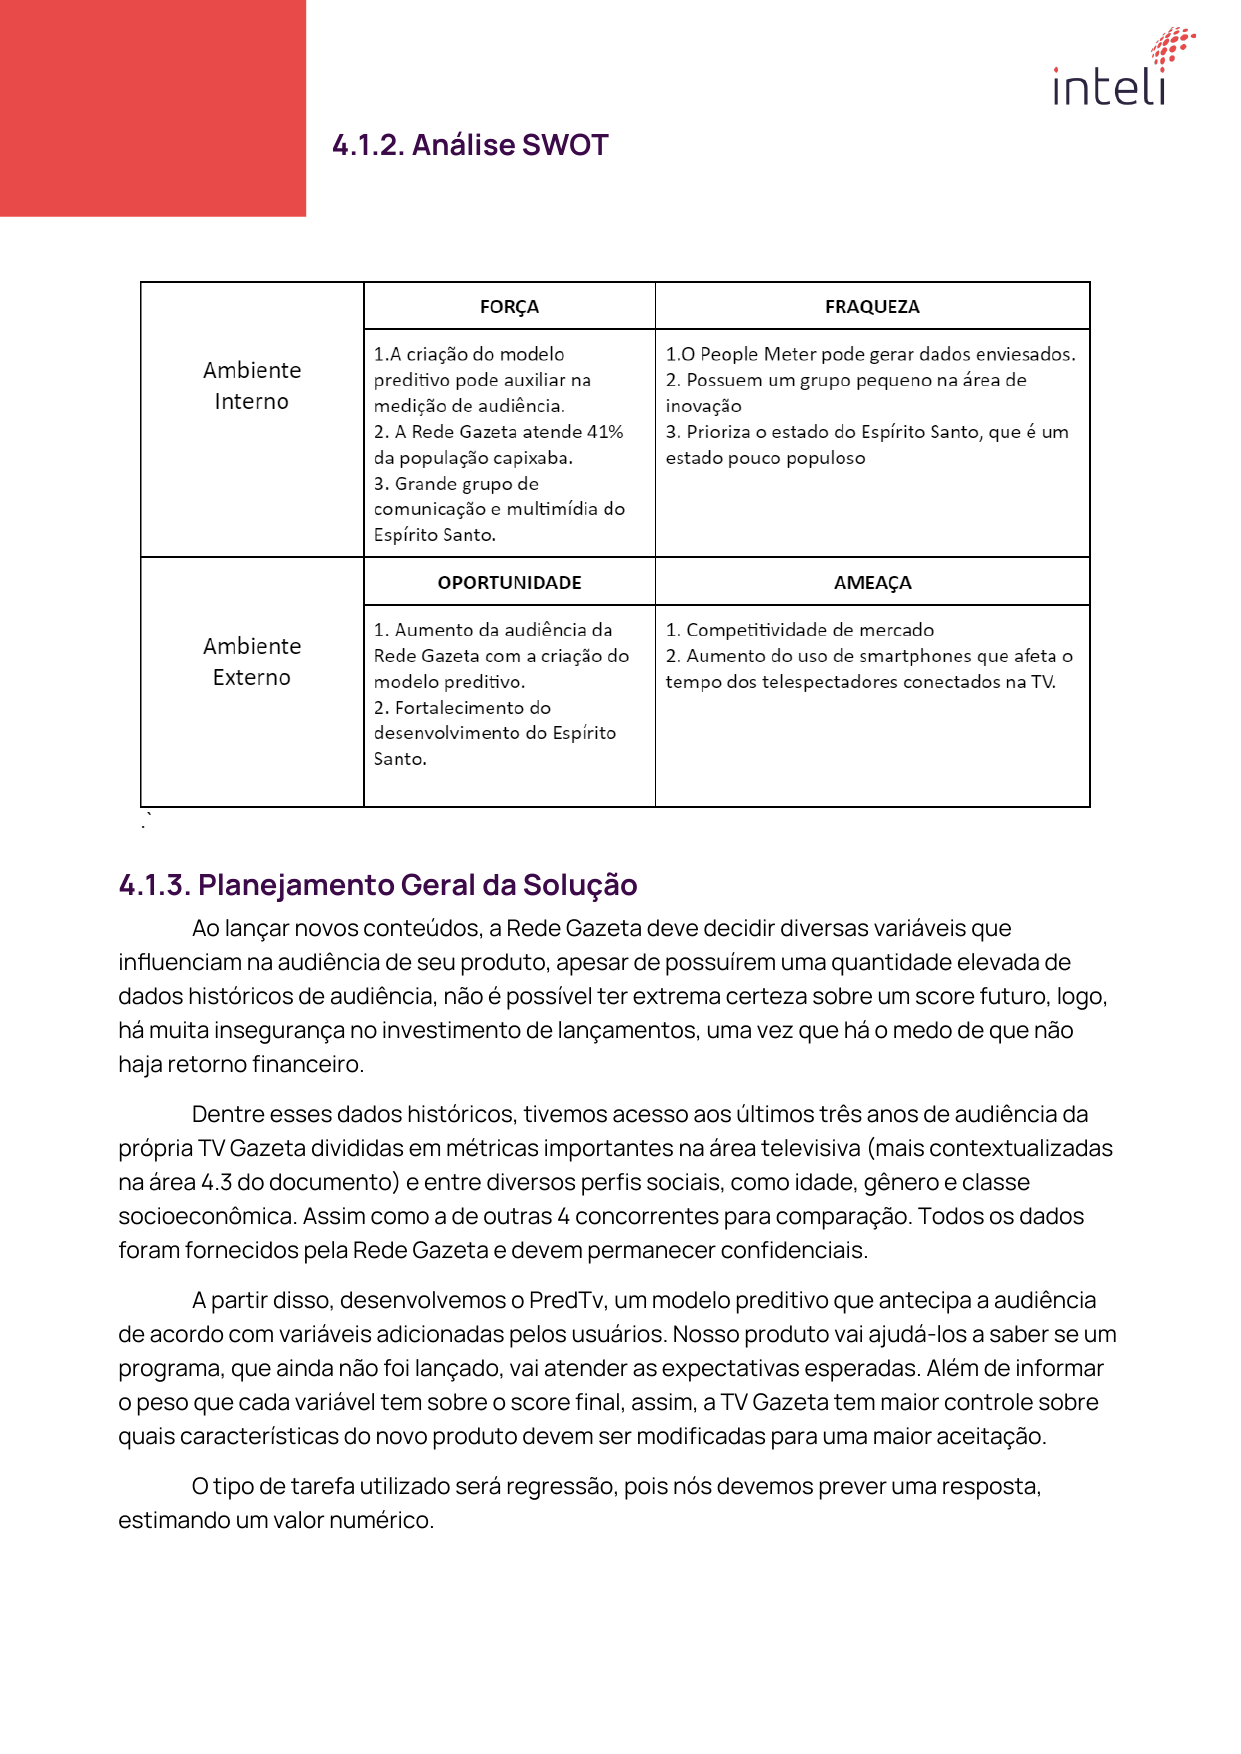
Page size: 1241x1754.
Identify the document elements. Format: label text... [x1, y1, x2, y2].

picture [118, 262, 1123, 835]
text A partir disso, desenvolvemos o PredTv, um modelo preditivo que antecipa a audiência de acordo com variáveis adicionadas pelos usuários. Nosso produto vai ajudá-los a saber se um programa, que ainda não foi lançado, vai atender as expectativas esperadas. Além de informar o peso que cada variável tem sobre o score final, assim, a TV Gazeta tem maior controle sobre quais características do novo produto devem ser modificadas para uma maior aceitação. [118, 1284, 1122, 1451]
text O tipo de tarefa utilizado será regressão, pois nós devemos prever uma resposta, estimando um valor numérico. [118, 1470, 1122, 1535]
subtitle 4.1.2. Análise SWOT [118, 124, 1122, 164]
text Dentre esses dados históricos, tivemos acesso aos últimos três anos de audiência da própria TV Gazeta divididas em métricas importantes na área televisiva (mais contextualizadas na área 4.3 do documento) e entre diversos perfis sociais, como idade, gênero e classe socioeconômica. Assim como a de outras 4 concorrentes para comparação. Todos os dados foram fornecidos pela Rede Gazeta e devem permanecer confidenciais. [118, 1098, 1122, 1265]
picture [0, 0, 307, 217]
text Ao lançar novos conteúdos, a Rede Gazeta deve decidir diversas variáveis que influenciam na audiência de seu produto, apesar de possuírem uma quantidade elevada de dados históricos de audiência, não é possível ter extrema certeza sobre um score futuro, logo, há muita insegurança no investimento de lançamentos, uma vez que há o medo de que não haja retorno financeiro. [118, 912, 1122, 1079]
picture [1054, 27, 1197, 105]
subtitle 4.1.3. Planejamento Geral da Solução [118, 864, 1122, 904]
